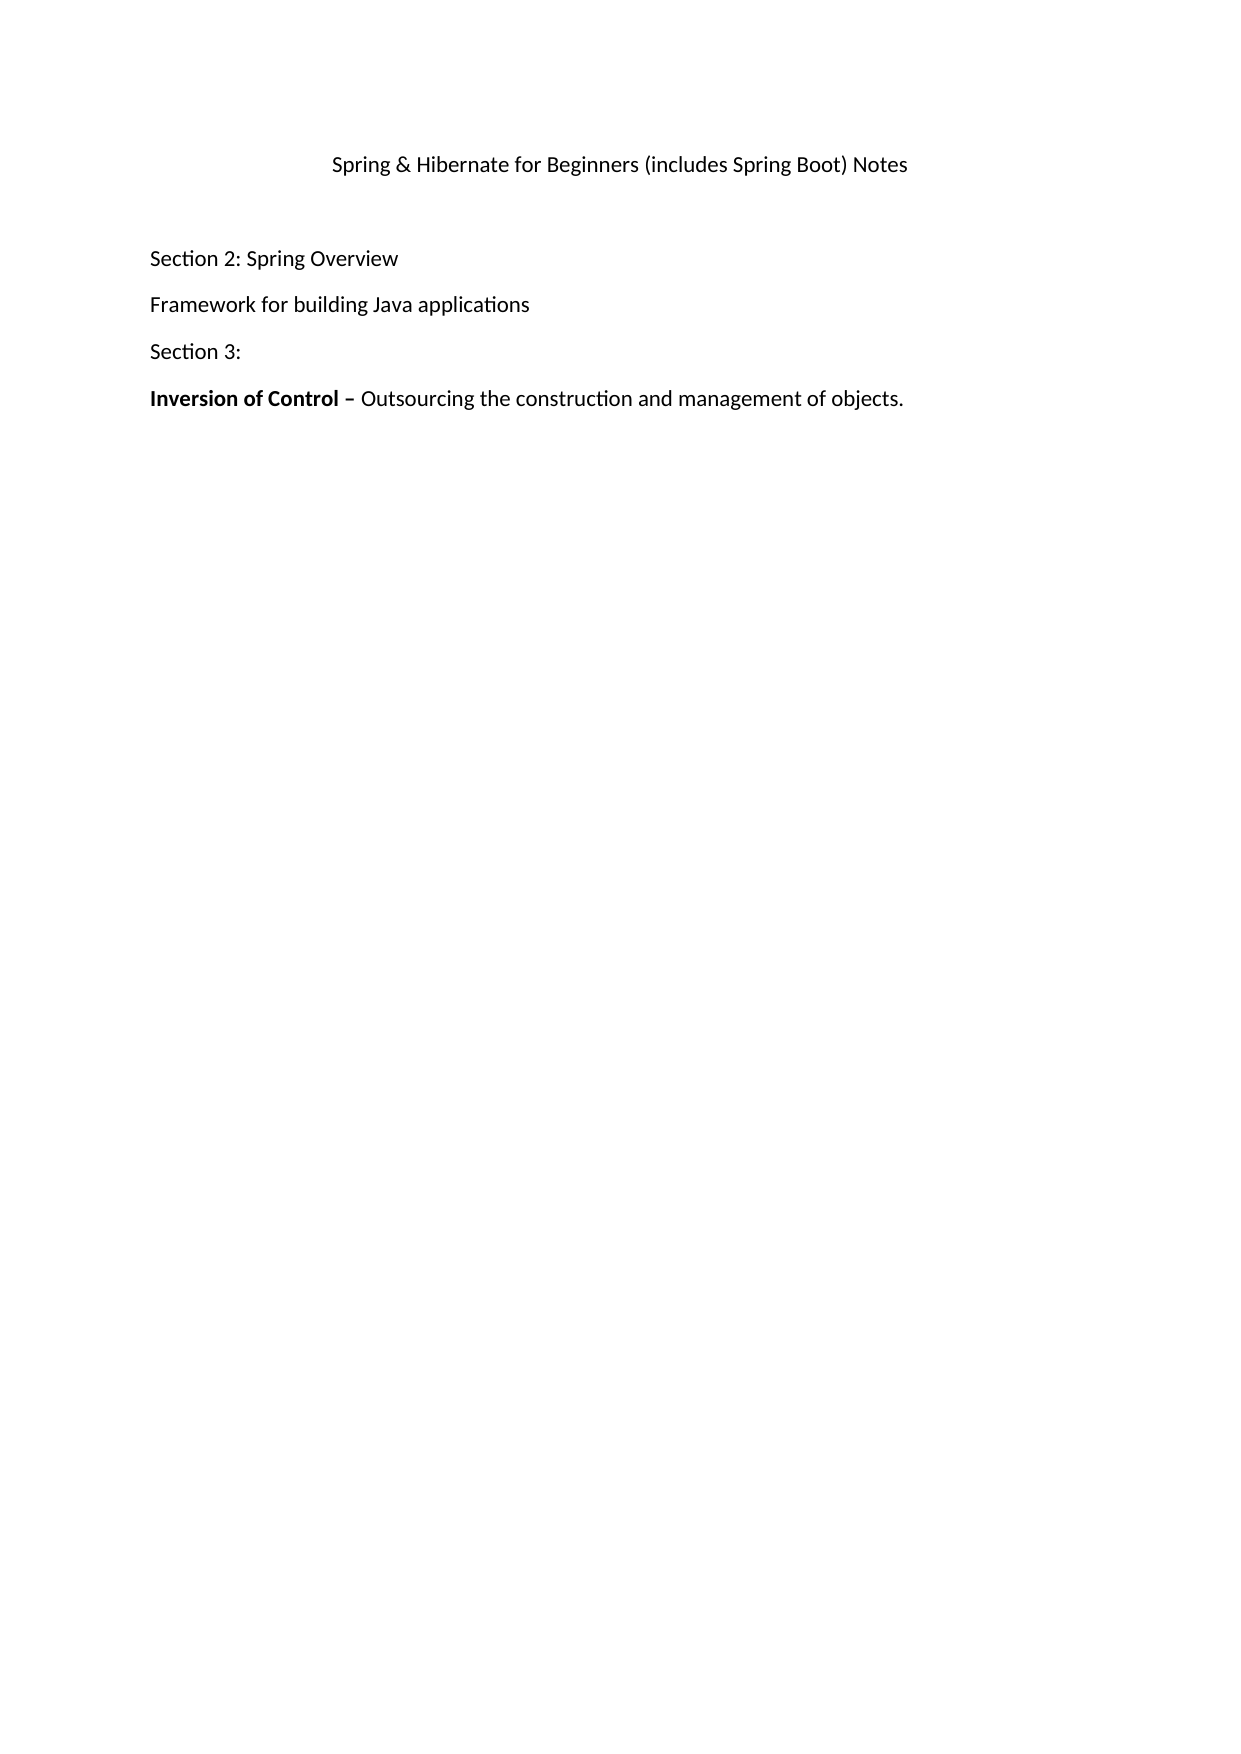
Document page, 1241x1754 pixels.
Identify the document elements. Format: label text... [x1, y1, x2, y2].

text Spring & Hibernate for Beginners (includes Spring Boot) Notes [150, 150, 1090, 178]
text Section 2: Spring Overview [150, 244, 1090, 272]
text Inversion of Control – Outsourcing the construction and management of objects. [150, 384, 1090, 412]
text Section 3: [150, 337, 1090, 366]
text Framework for building Java applications [150, 291, 1090, 319]
